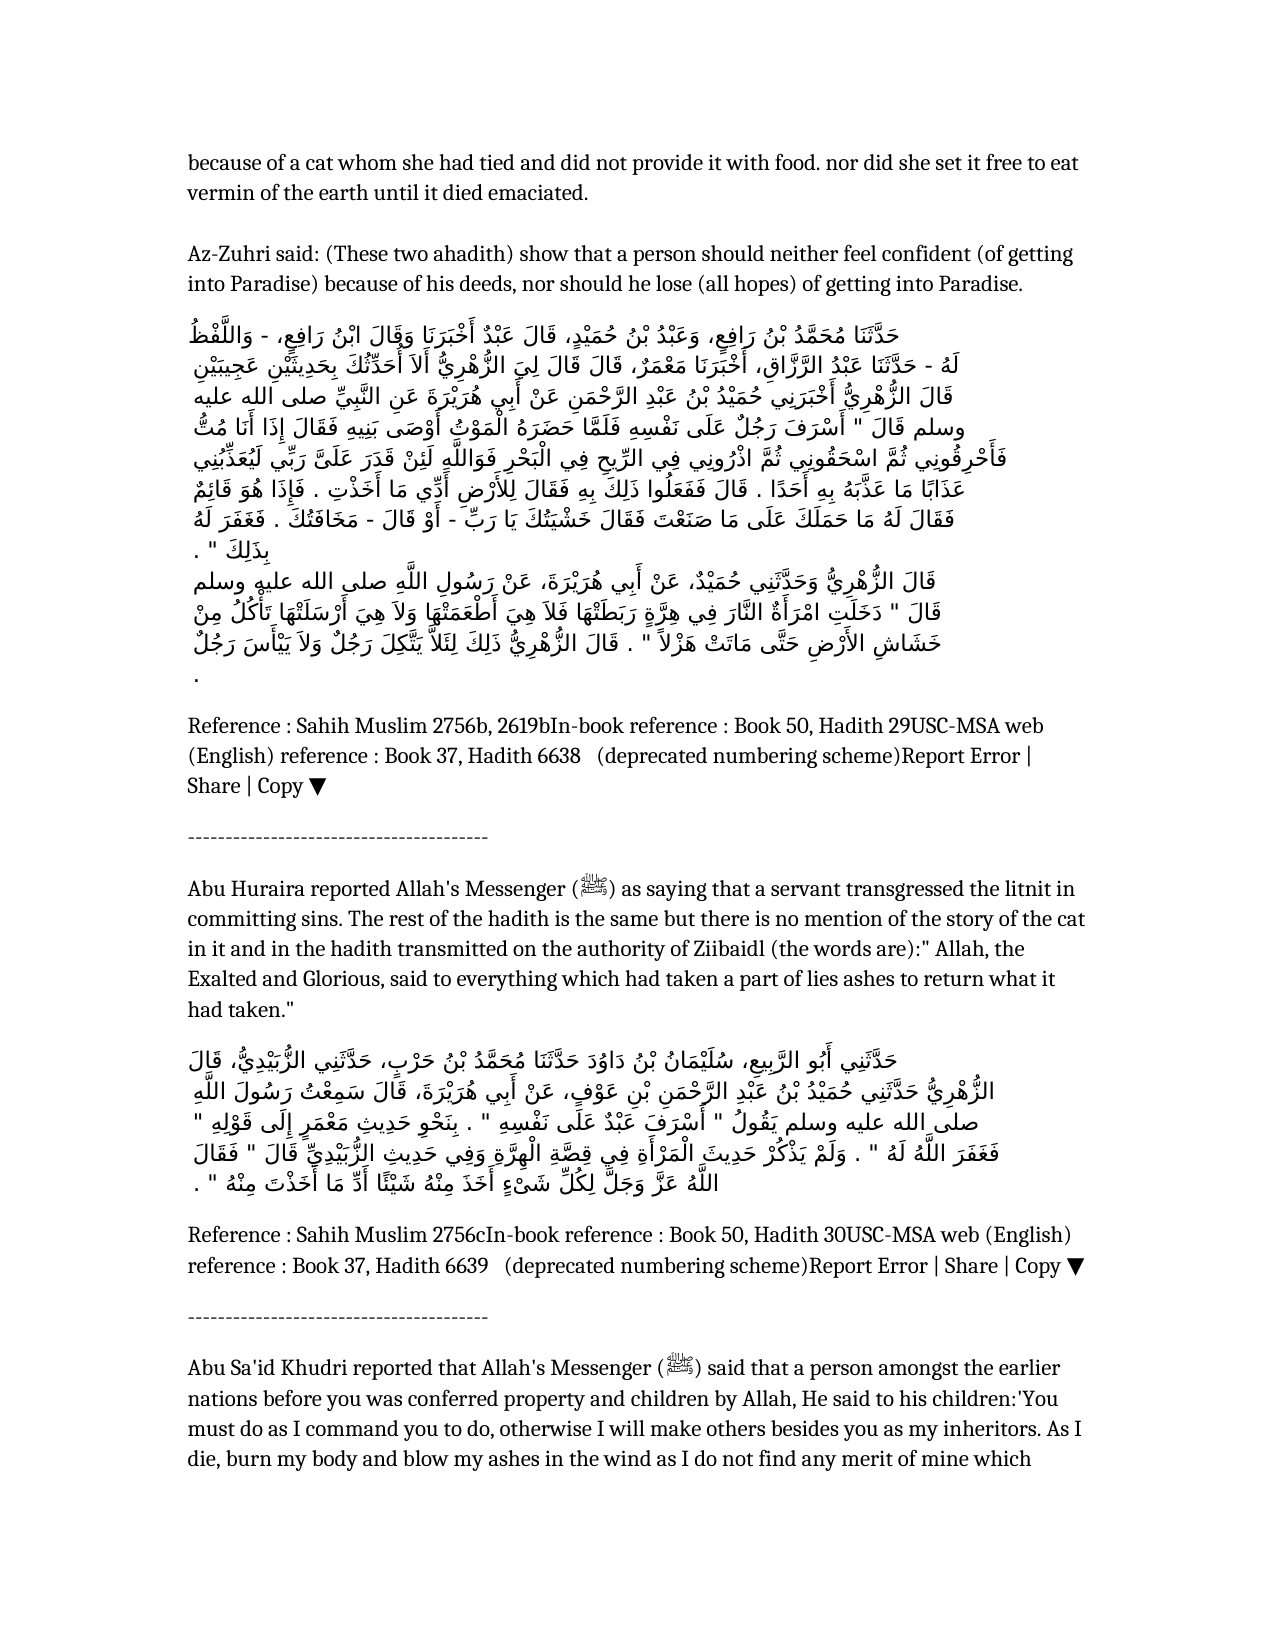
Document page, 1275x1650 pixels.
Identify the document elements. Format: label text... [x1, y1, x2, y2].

text حَدَّثَنِي أَبُو الرَّبِيعِ، سُلَيْمَانُ بْنُ دَاوُدَ حَدَّثَنَا مُحَمَّدُ بْنُ حَرْبٍ، حَدَّثَنِي الزُّبَيْدِيُّ، قَالَ الزُّهْرِيُّ حَدَّثَنِي حُمَيْدُ بْنُ عَبْدِ الرَّحْمَنِ بْنِ عَوْفٍ، عَنْ أَبِي هُرَيْرَةَ، قَالَ سَمِعْتُ رَسُولَ اللَّهِ صلى الله عليه وسلم يَقُولُ ‏"‏ أَسْرَفَ عَبْدٌ عَلَى نَفْسِهِ ‏"‏ ‏.‏ بِنَحْوِ حَدِيثِ مَعْمَرٍ إِلَى قَوْلِهِ ‏"‏ فَغَفَرَ اللَّهُ لَهُ ‏"‏ ‏.‏ وَلَمْ يَذْكُرْ حَدِيثَ الْمَرْأَةِ فِي قِصَّةِ الْهِرَّةِ وَفِي حَدِيثِ الزُّبَيْدِيِّ قَالَ ‏"‏ فَقَالَ اللَّهُ عَزَّ وَجَلَّ لِكُلِّ شَىْءٍ أَخَذَ مِنْهُ شَيْئًا أَدِّ مَا أَخَذْتَ مِنْهُ ‏"‏ ‏.‏ [187, 1047, 1087, 1197]
text ---------------------------------------- [187, 1303, 1087, 1330]
text ---------------------------------------- [187, 824, 1087, 850]
text Abu Huraira reported Allah's Messenger (ﷺ) as saying that a servant transgressed the litnit in committing sins. The rest of the hadith is the same but there is no mention of the story of the cat in it and in the hadith transmitted on the authority of Ziibaidl (the words are):" Allah, the Exalted and Glorious, said to everything which had taken a part of lies ashes to return what it had taken." [187, 875, 1087, 1023]
text Reference : Sahih Muslim 2756b, 2619bIn-book reference : Book 50, Hadith 29USC-MSA web (English) reference : Book 37, Hadith 6638 (deprecated numbering scheme)Report Error | Share | Copy ▼ [187, 712, 1087, 799]
text Reference : Sahih Muslim 2756cIn-book reference : Book 50, Hadith 30USC-MSA web (English) reference : Book 37, Hadith 6639 (deprecated numbering scheme)Report Error | Share | Copy ▼ [187, 1222, 1087, 1279]
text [187, 150, 1087, 297]
text حَدَّثَنَا مُحَمَّدُ بْنُ رَافِعٍ، وَعَبْدُ بْنُ حُمَيْدٍ، قَالَ عَبْدٌ أَخْبَرَنَا وَقَالَ ابْنُ رَافِعٍ، - وَاللَّفْظُ لَهُ - حَدَّثَنَا عَبْدُ الرَّزَّاقِ، أَخْبَرَنَا مَعْمَرٌ، قَالَ قَالَ لِيَ الزُّهْرِيُّ أَلاَ أُحَدِّثُكَ بِحَدِيثَيْنِ عَجِيبَيْنِ قَالَ الزُّهْرِيُّ أَخْبَرَنِي حُمَيْدُ بْنُ عَبْدِ الرَّحْمَنِ عَنْ أَبِي هُرَيْرَةَ عَنِ النَّبِيِّ صلى الله عليه وسلم قَالَ ‏"‏ أَسْرَفَ رَجُلٌ عَلَى نَفْسِهِ فَلَمَّا حَضَرَهُ الْمَوْتُ أَوْصَى بَنِيهِ فَقَالَ إِذَا أَنَا مُتُّ فَأَحْرِقُونِي ثُمَّ اسْحَقُونِي ثُمَّ اذْرُونِي فِي الرِّيحِ فِي الْبَحْرِ فَوَاللَّهِ لَئِنْ قَدَرَ عَلَىَّ رَبِّي لَيُعَذِّبُنِي عَذَابًا مَا عَذَّبَهُ بِهِ أَحَدًا ‏.‏ قَالَ فَفَعَلُوا ذَلِكَ بِهِ فَقَالَ لِلأَرْضِ أَدِّي مَا أَخَذْتِ ‏.‏ فَإِذَا هُوَ قَائِمٌ فَقَالَ لَهُ مَا حَمَلَكَ عَلَى مَا صَنَعْتَ فَقَالَ خَشْيَتُكَ يَا رَبِّ - أَوْ قَالَ - مَخَافَتُكَ ‏.‏ فَغَفَرَ لَهُ بِذَلِكَ ‏"‏ ‏.‏ قَالَ الزُّهْرِيُّ وَحَدَّثَنِي حُمَيْدٌ، عَنْ أَبِي هُرَيْرَةَ، عَنْ رَسُولِ اللَّهِ صلى الله عليه وسلم قَالَ ‏"‏ دَخَلَتِ امْرَأَةٌ النَّارَ فِي هِرَّةٍ رَبَطَتْهَا فَلاَ هِيَ أَطْعَمَتْهَا وَلاَ هِيَ أَرْسَلَتْهَا تَأْكُلُ مِنْ خَشَاشِ الأَرْضِ حَتَّى مَاتَتْ هَزْلاً ‏"‏ ‏.‏ قَالَ الزُّهْرِيُّ ذَلِكَ لِئَلاَّ يَتَّكِلَ رَجُلٌ وَلاَ يَيْأَسَ رَجُلٌ ‏.‏ [187, 322, 1087, 688]
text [187, 1354, 1087, 1472]
